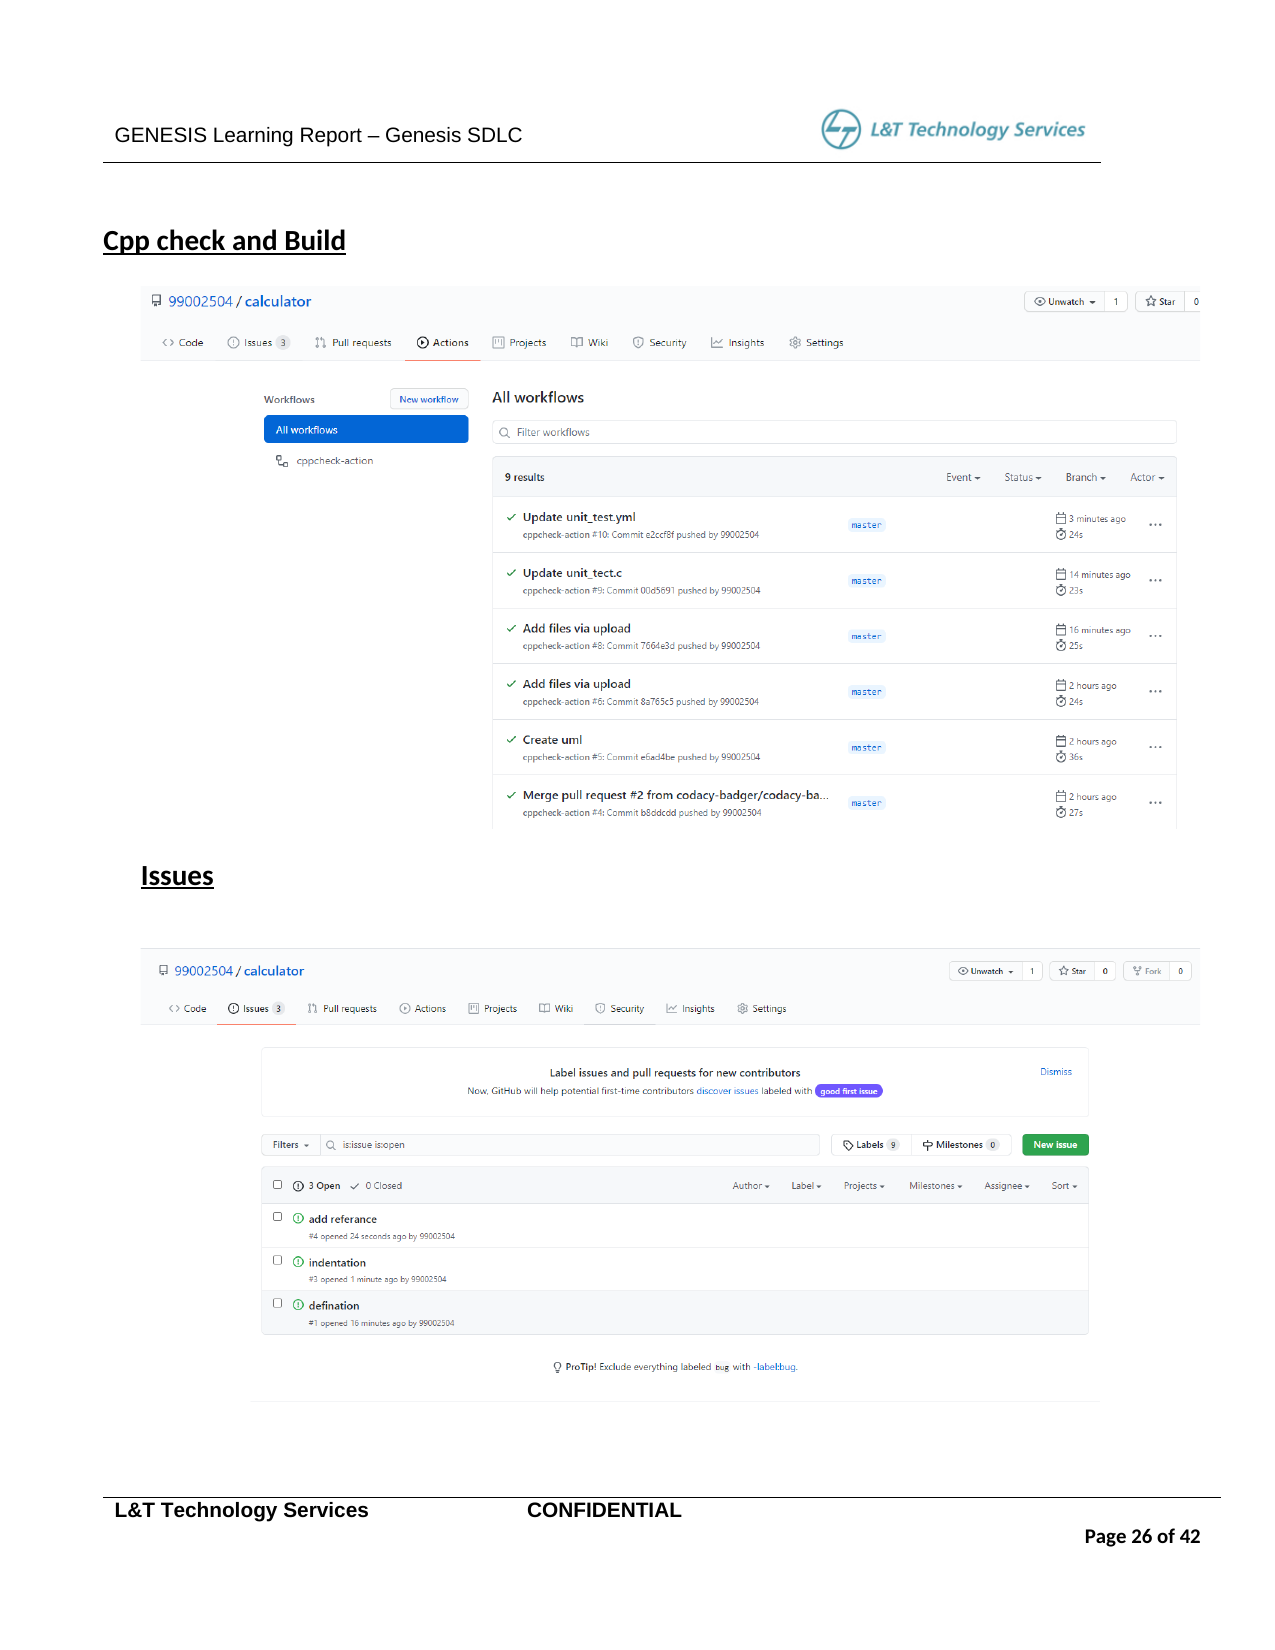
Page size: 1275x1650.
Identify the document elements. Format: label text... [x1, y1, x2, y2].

picture [140, 286, 1200, 829]
text Issues [103, 857, 1162, 892]
picture [140, 948, 1200, 1410]
text Cpp check and Build [103, 222, 1162, 258]
